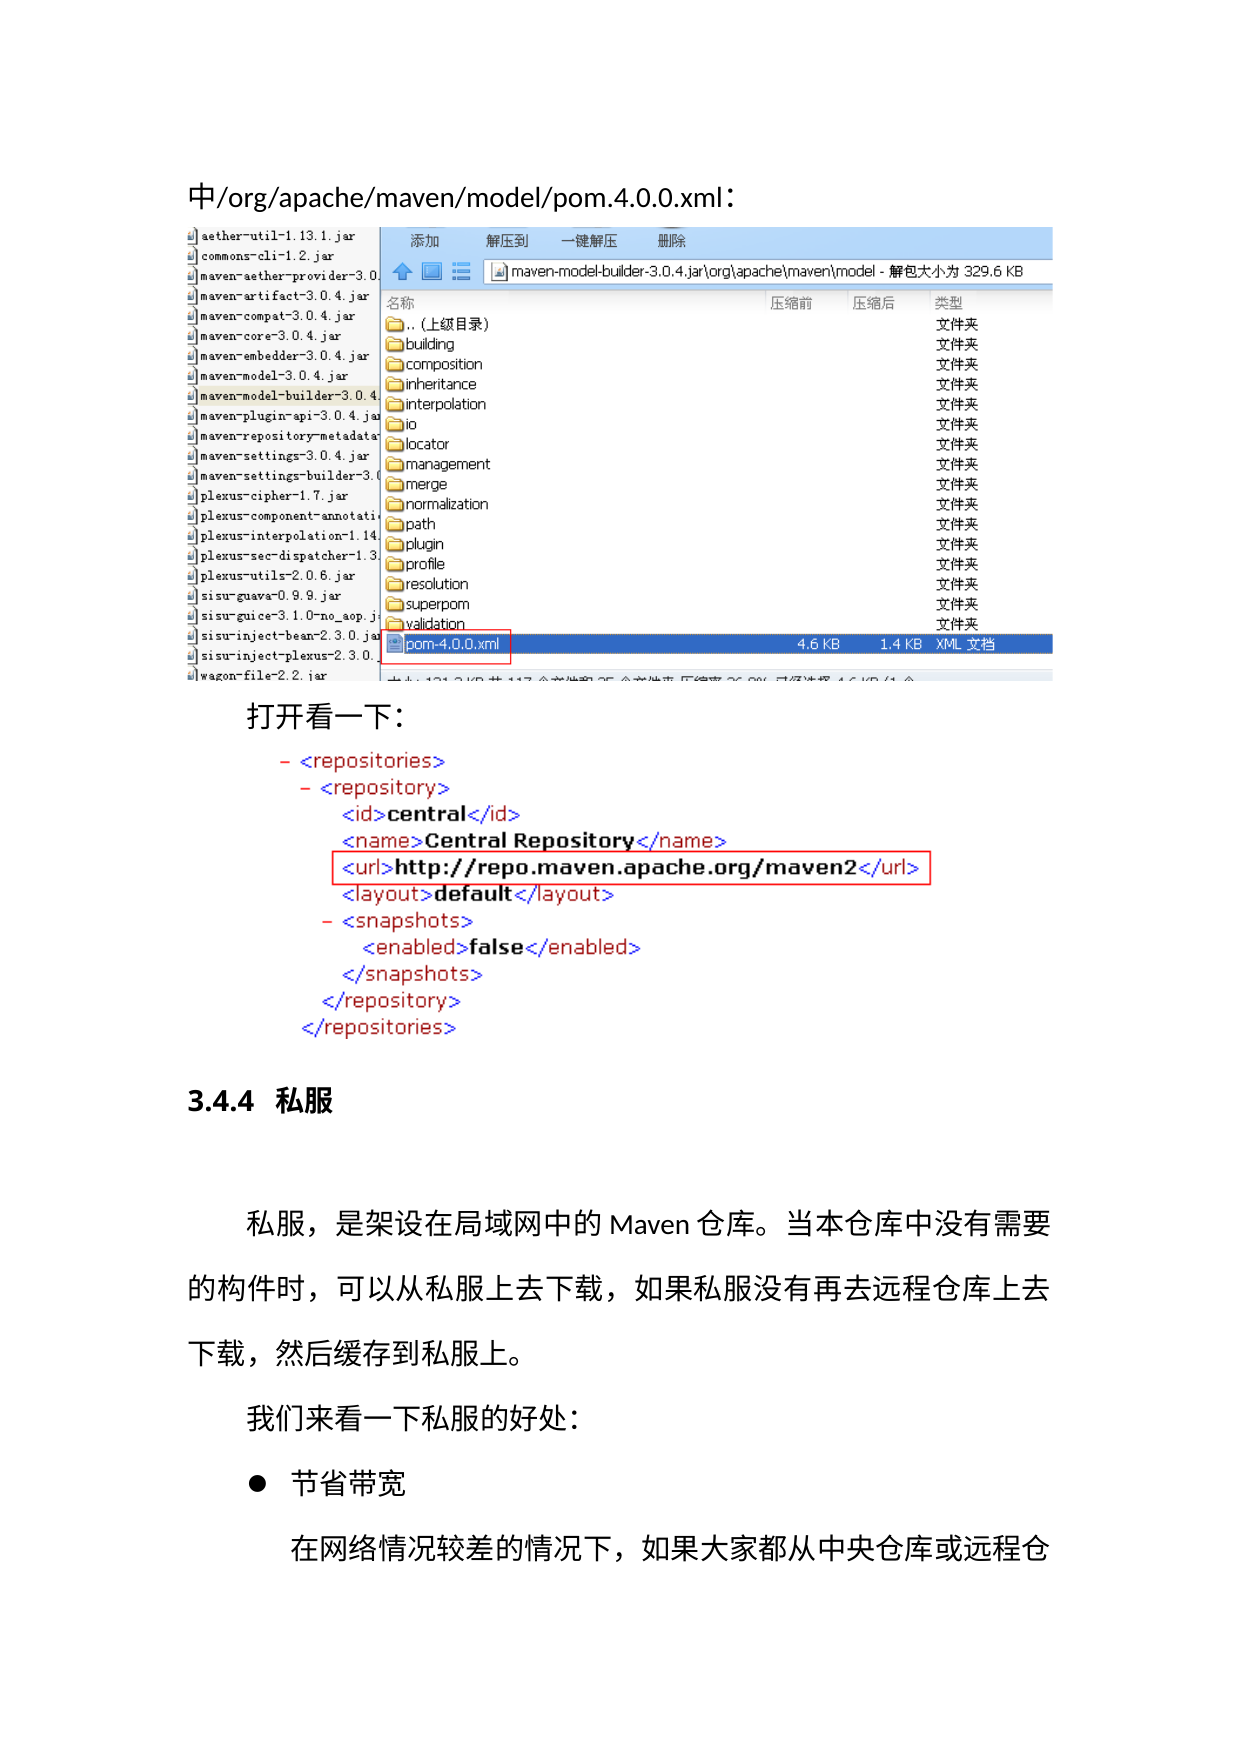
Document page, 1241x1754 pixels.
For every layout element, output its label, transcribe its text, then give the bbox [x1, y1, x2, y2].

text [187, 162, 1053, 227]
list 节省带宽 [246, 1449, 1053, 1514]
text 打开看一下： [187, 682, 1053, 747]
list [290, 1514, 1053, 1579]
text 我们来看一下私服的好处： [187, 1384, 1053, 1449]
text 私服，是架设在局域网中的Maven仓库。当本仓库中没有需要的构件时，可以从私服上去下载，如果私服没有再去远程仓库上去下载，然后缓存到私服上。 [187, 1189, 1053, 1384]
subtitle 私服 [187, 1067, 1053, 1132]
picture [279, 747, 961, 1039]
picture [187, 227, 1053, 681]
